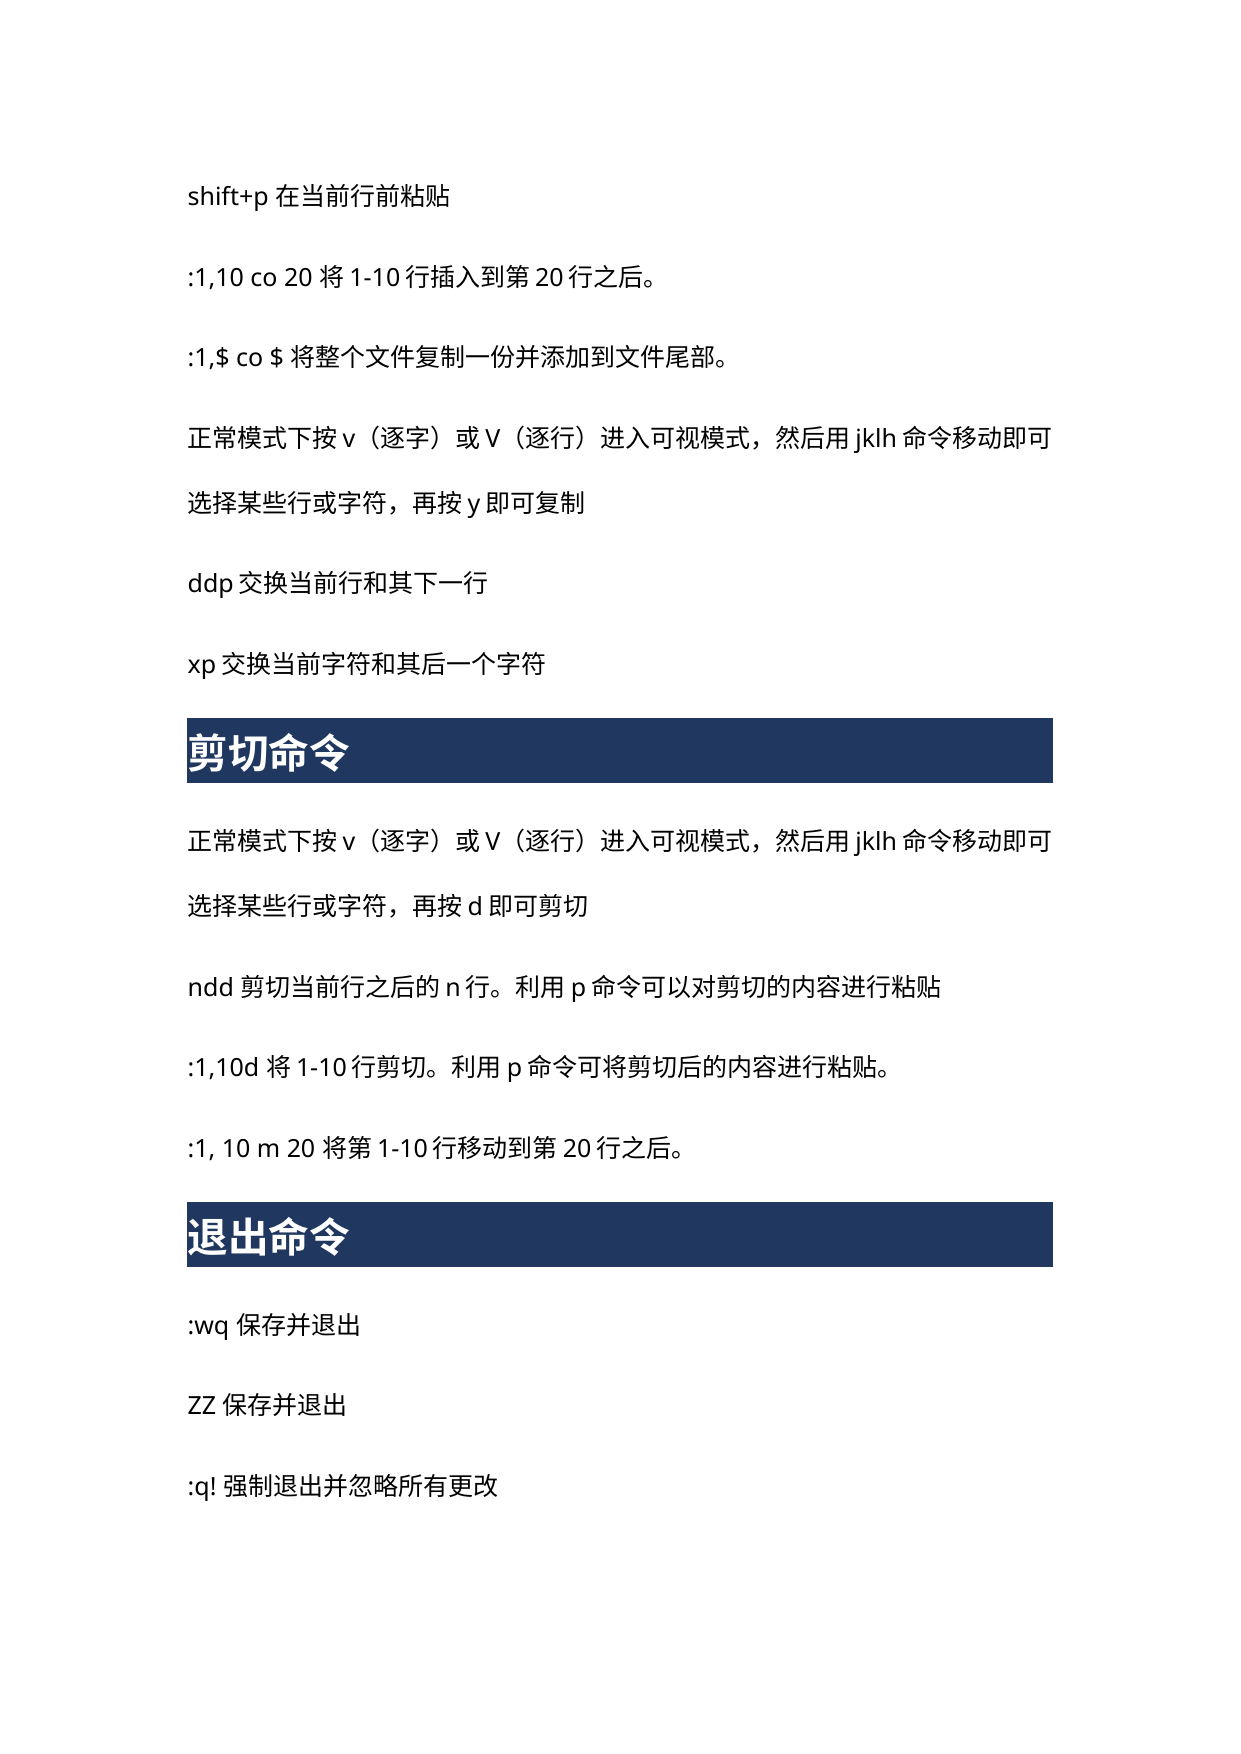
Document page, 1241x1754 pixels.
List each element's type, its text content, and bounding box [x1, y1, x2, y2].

text xp交换当前字符和其后一个字符 [187, 630, 1053, 695]
text :wq 保存并退出 [187, 1291, 1053, 1356]
text :1,10 co 20 将1-10行插入到第20行之后。 [187, 243, 1053, 308]
text ddp交换当前行和其下一行 [187, 549, 1053, 614]
text 正常模式下按v（逐字）或V（逐行）进入可视模式，然后用jklh命令移动即可选择某些行或字符，再按d即可剪切 [187, 807, 1053, 937]
text ndd 剪切当前行之后的n行。利用p命令可以对剪切的内容进行粘贴 [187, 953, 1053, 1018]
text 退出命令 [187, 1202, 1053, 1267]
text 正常模式下按v（逐字）或V（逐行）进入可视模式，然后用jklh命令移动即可选择某些行或字符，再按y即可复制 [187, 404, 1053, 534]
text :1,$ co $ 将整个文件复制一份并添加到文件尾部。 [187, 323, 1053, 388]
text ZZ 保存并退出 [187, 1371, 1053, 1436]
text 剪切命令 [187, 718, 1053, 783]
text shift+p 在当前行前粘贴 [187, 162, 1053, 227]
text :q! 强制退出并忽略所有更改 [187, 1452, 1053, 1517]
text :1, 10 m 20 将第1-10行移动到第20行之后。 [187, 1114, 1053, 1179]
text :1,10d 将1-10行剪切。利用p命令可将剪切后的内容进行粘贴。 [187, 1033, 1053, 1098]
